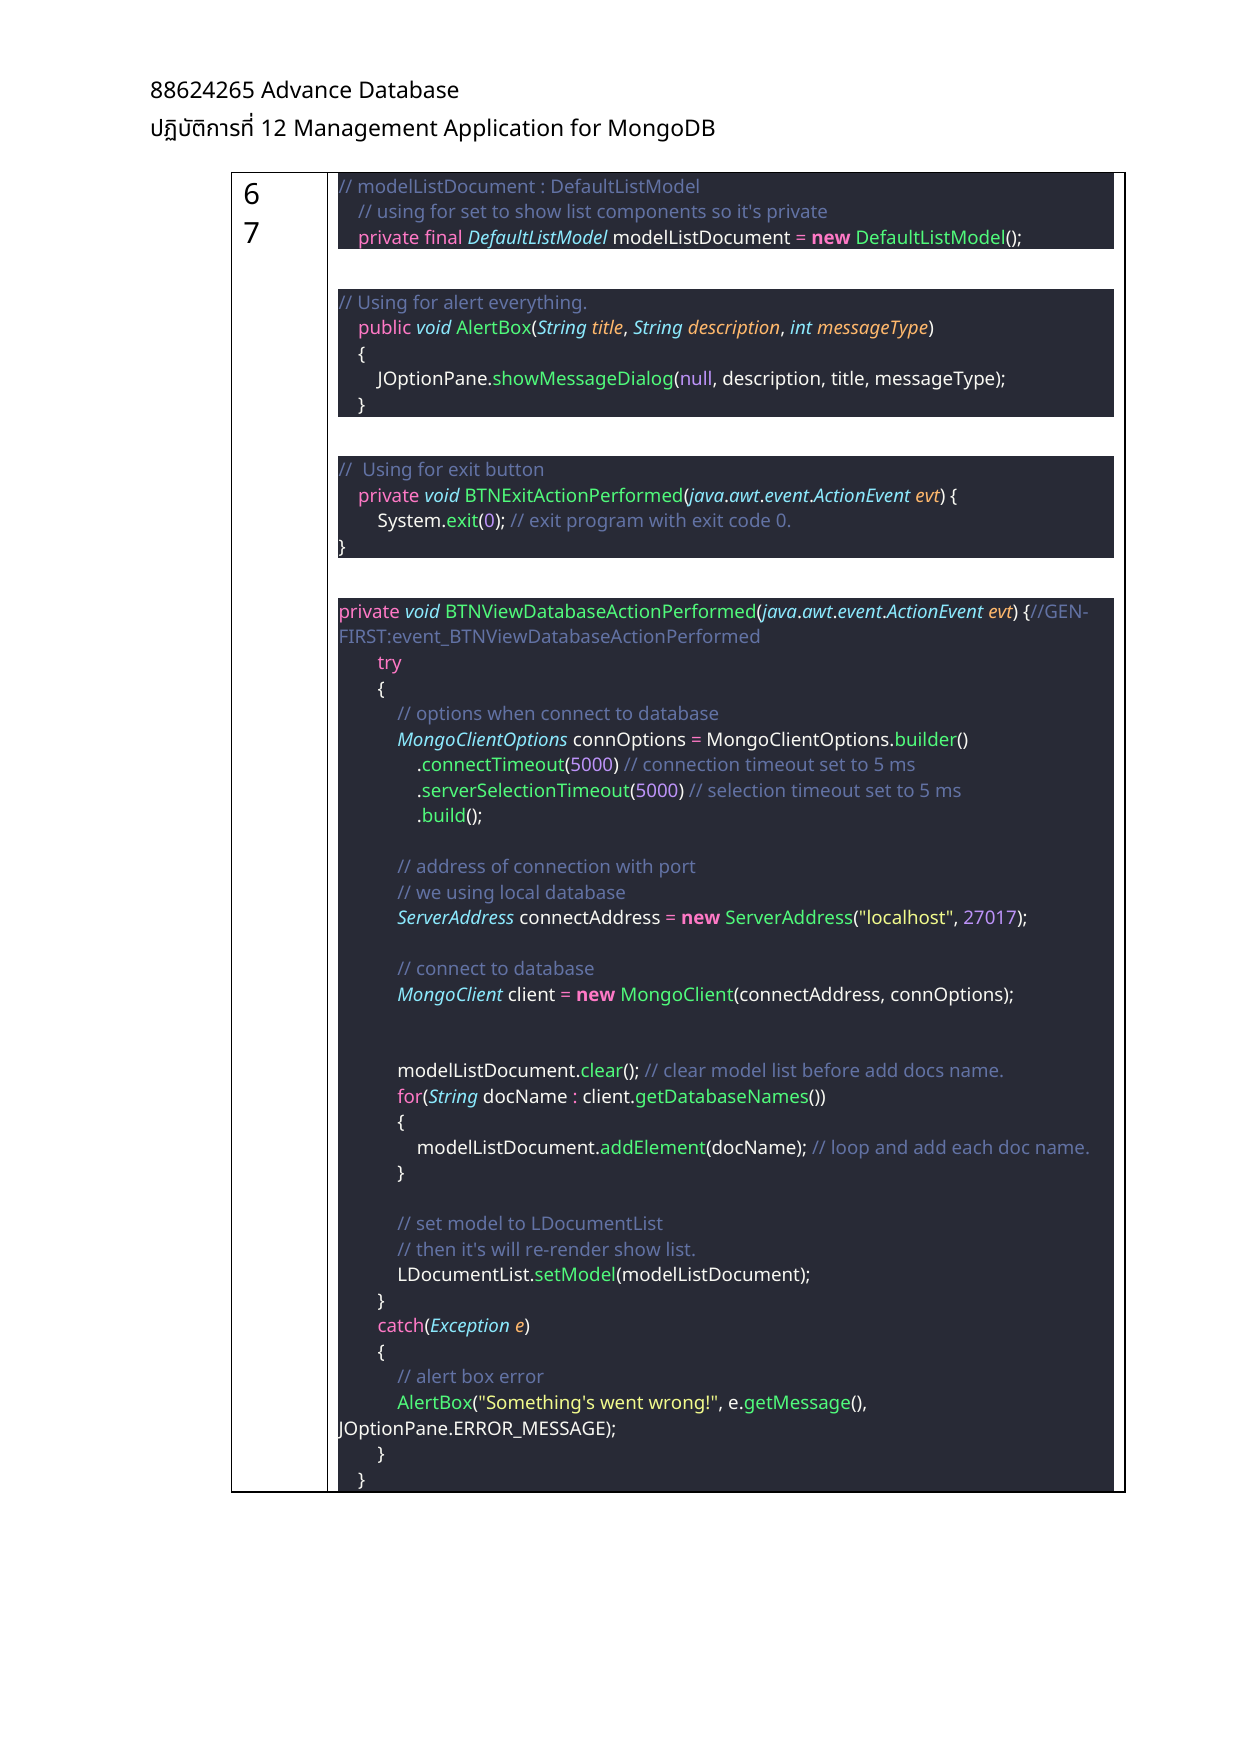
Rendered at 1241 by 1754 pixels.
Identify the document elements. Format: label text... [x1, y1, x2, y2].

table_cell 1 2 3 4 5 6 7 [232, 173, 327, 1491]
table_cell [328, 173, 1124, 1491]
